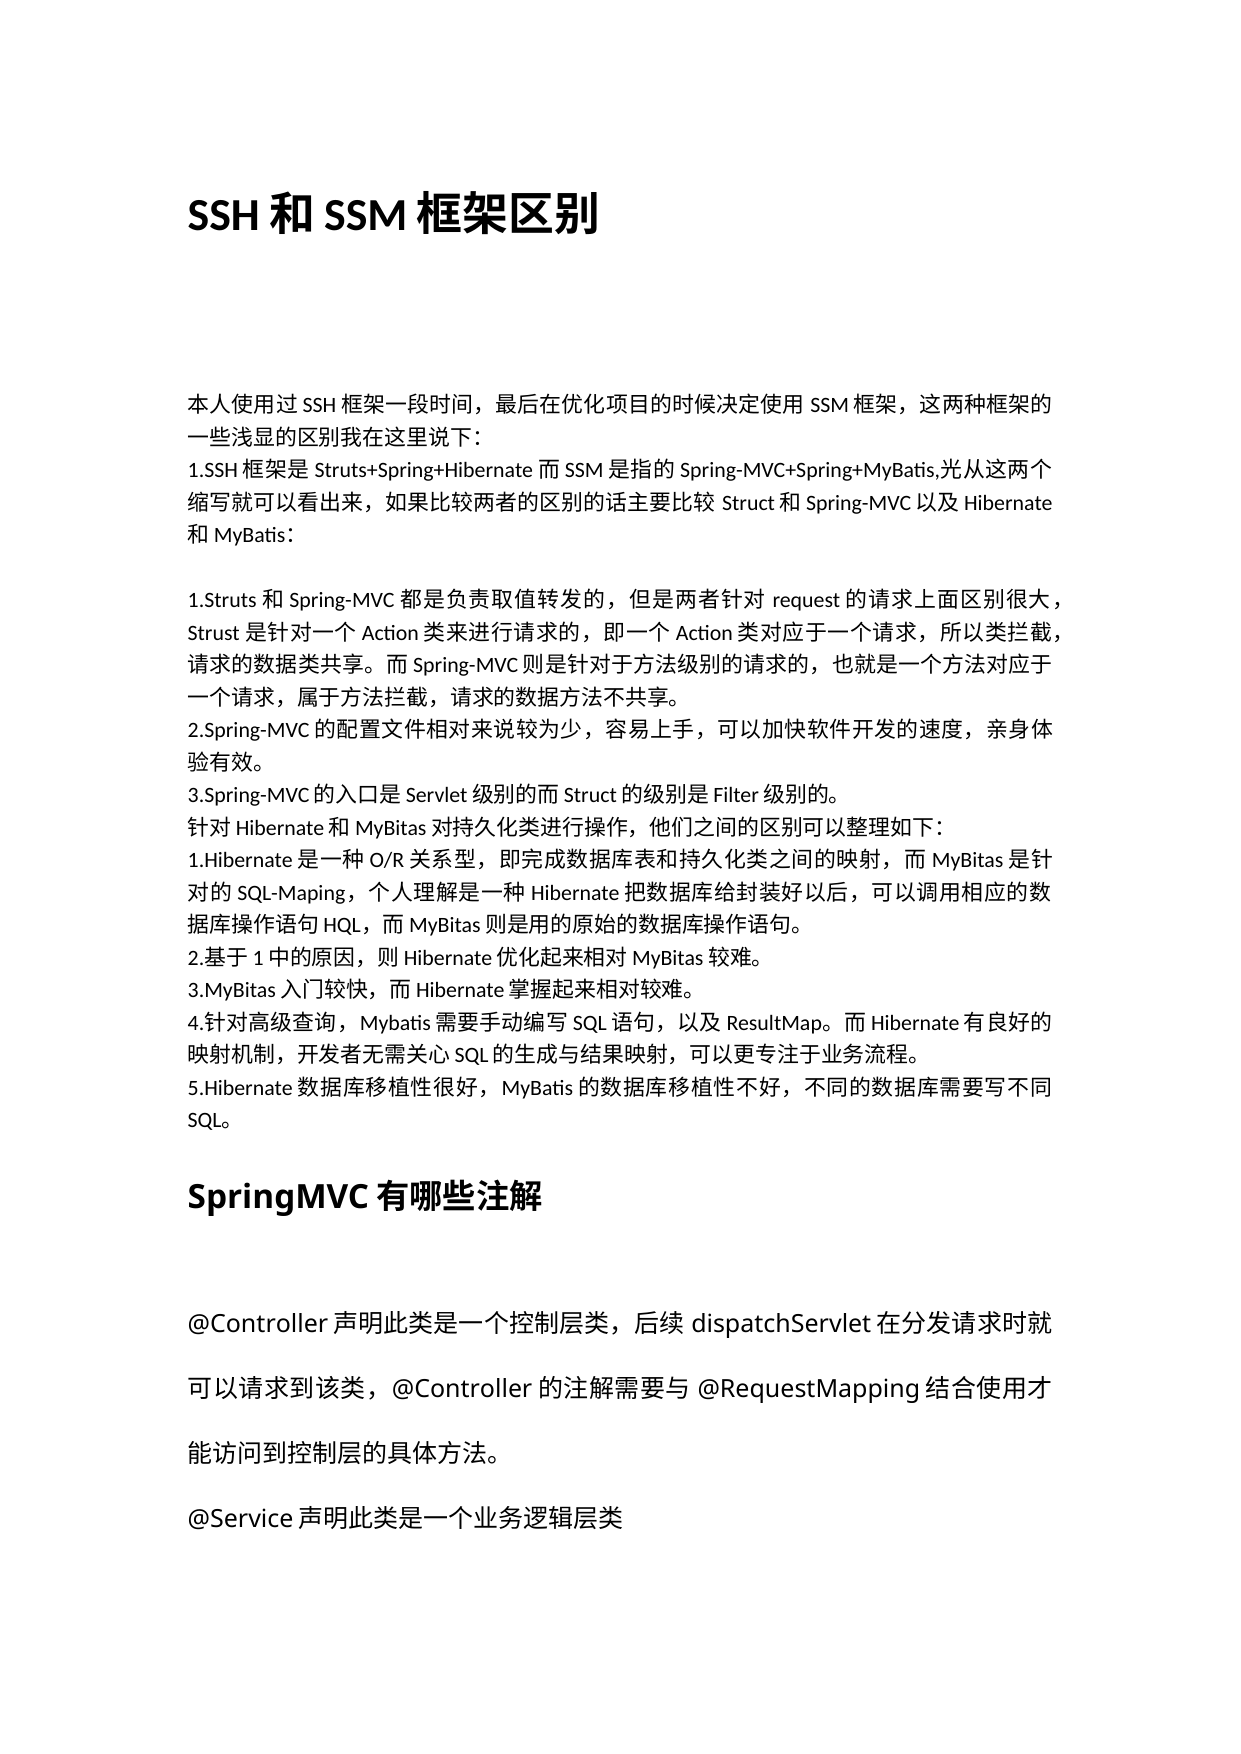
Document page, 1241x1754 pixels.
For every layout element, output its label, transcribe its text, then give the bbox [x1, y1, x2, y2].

text 1.SSH框架是Struts+Spring+Hibernate而SSM是指的Spring-MVC+Spring+MyBatis,光从这两个缩写就可以看出来，如果比较两者的区别的话主要比较Struct和Spring-MVC以及Hibernate和MyBatis： [187, 452, 1053, 549]
text @Controller声明此类是一个控制层类，后续dispatchServlet在分发请求时就可以请求到该类，@Controller的注解需要与 @RequestMapping结合使用才能访问到控制层的具体方法。 [187, 1289, 1053, 1484]
subtitle SSH和SSM框架区别 [187, 162, 1053, 259]
text 针对Hibernate和MyBitas对持久化类进行操作，他们之间的区别可以整理如下： [187, 809, 1053, 842]
text 1.Hibernate是一种O/R关系型，即完成数据库表和持久化类之间的映射，而MyBitas是针对的SQL-Maping，个人理解是一种Hibernate把数据库给封装好以后，可以调用相应的数据库操作语句HQL，而MyBitas则是用的原始的数据库操作语句。 [187, 842, 1053, 939]
text 3.Spring-MVC的入口是Servlet级别的而Struct的级别是Filter级别的。 [187, 777, 1053, 809]
text 4.针对高级查询，Mybatis需要手动编写SQL语句，以及ResultMap。而Hibernate有良好的映射机制，开发者无需关心SQL的生成与结果映射，可以更专注于业务流程。 [187, 1004, 1053, 1069]
text 1.Struts和Spring-MVC都是负责取值转发的，但是两者针对request的请求上面区别很大，Strust是针对一个Action类来进行请求的，即一个Action类对应于一个请求，所以类拦截，请求的数据类共享。而Spring-MVC则是针对于方法级别的请求的，也就是一个方法对应于一个请求，属于方法拦截，请求的数据方法不共享。 [187, 582, 1053, 712]
text 5.Hibernate数据库移植性很好，MyBatis的数据库移植性不好，不同的数据库需要写不同SQL。 [187, 1069, 1053, 1134]
text 本人使用过SSH框架一段时间，最后在优化项目的时候决定使用SSM框架，这两种框架的一些浅显的区别我在这里说下： [187, 387, 1053, 452]
text 2.Spring-MVC的配置文件相对来说较为少，容易上手，可以加快软件开发的速度，亲身体验有效。 [187, 712, 1053, 777]
text @Service声明此类是一个业务逻辑层类 [187, 1484, 1053, 1549]
text 2.基于1中的原因，则Hibernate优化起来相对MyBitas较难。 [187, 939, 1053, 972]
text 3.MyBitas入门较快，而Hibernate掌握起来相对较难。 [187, 972, 1053, 1004]
subtitle SpringMVC有哪些注解 [187, 1161, 1053, 1226]
